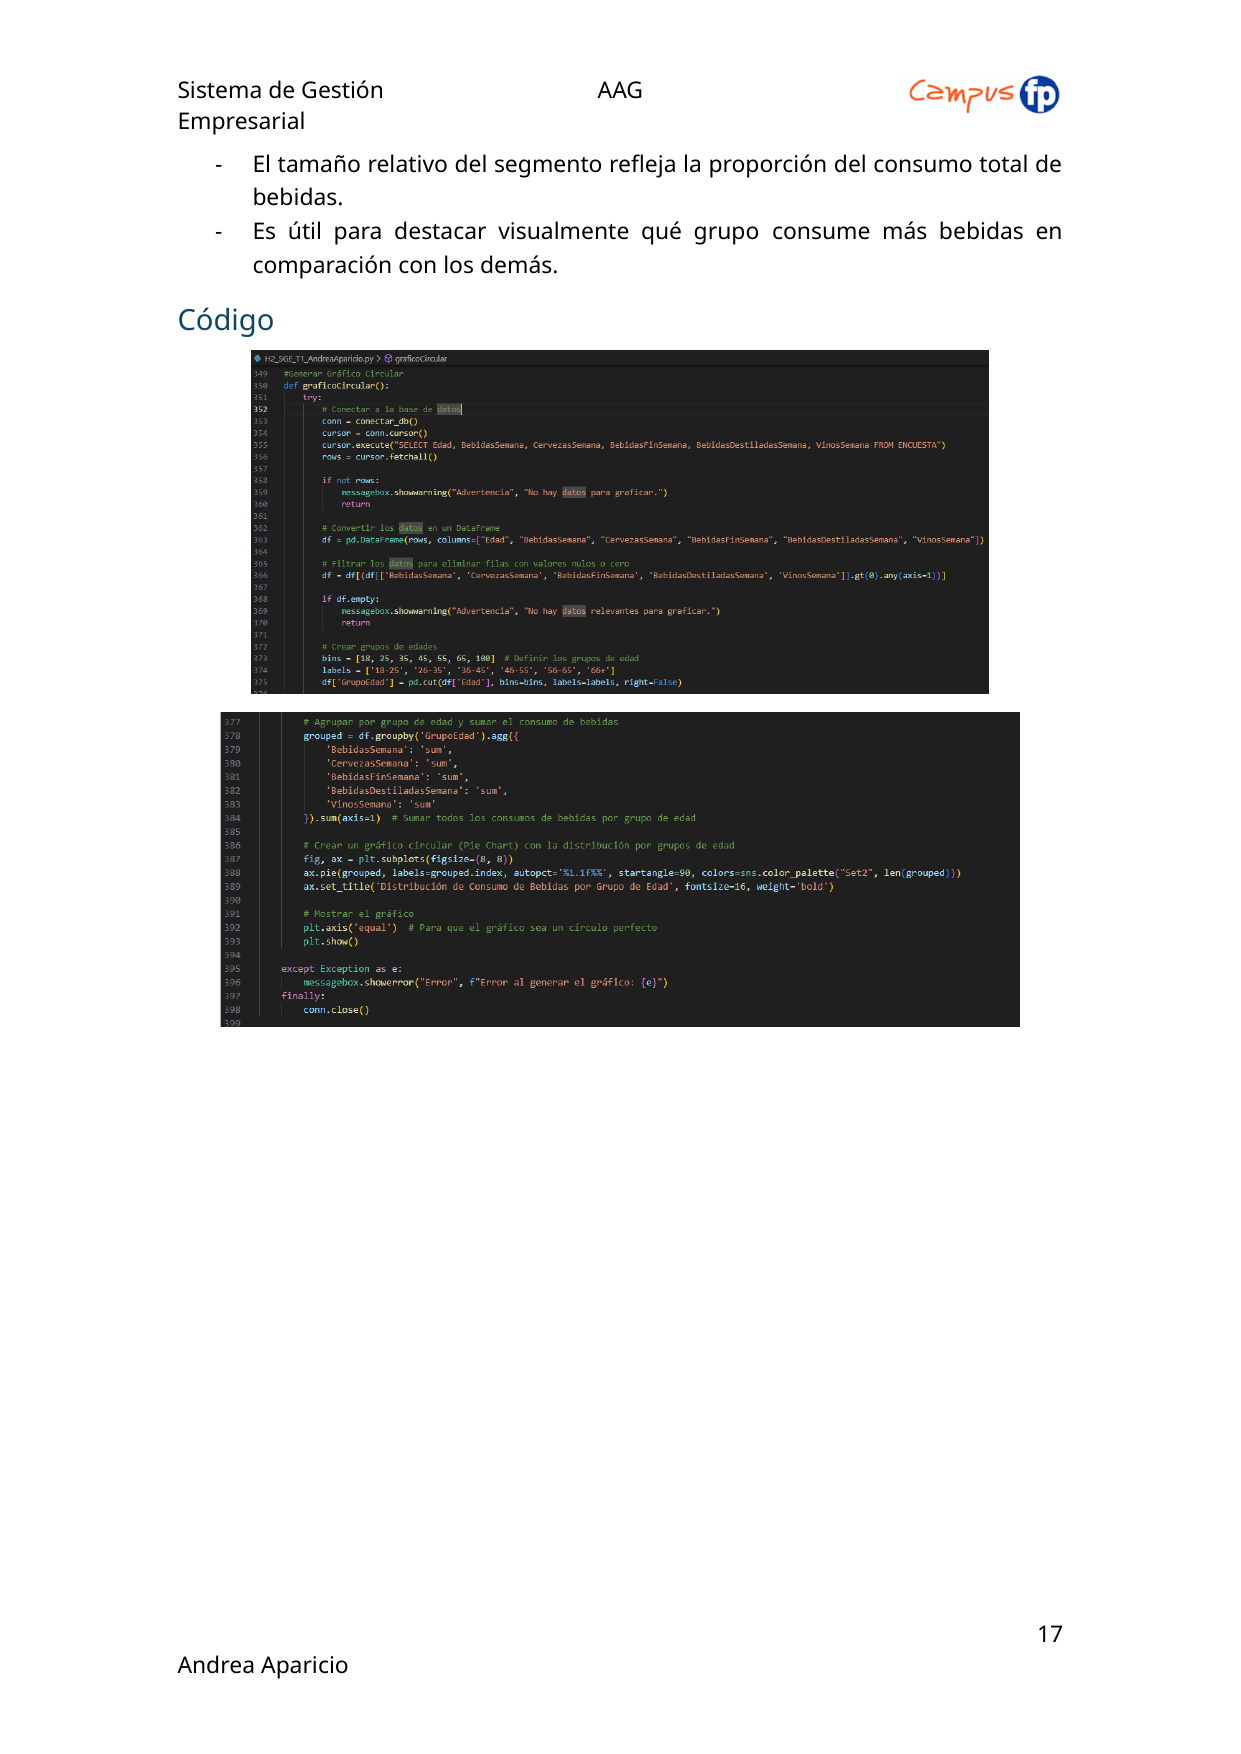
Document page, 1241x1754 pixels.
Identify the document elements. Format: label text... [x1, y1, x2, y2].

subtitle Código [177, 299, 1063, 339]
list Es útil para destacar visualmente qué grupo consume más bebidas en comparación con los demás. [215, 215, 1063, 280]
picture [894, 66, 1063, 118]
picture [220, 712, 1020, 1027]
list El tamaño relativo del segmento refleja la proporción del consumo total de bebidas. [215, 148, 1063, 213]
picture [251, 350, 989, 694]
